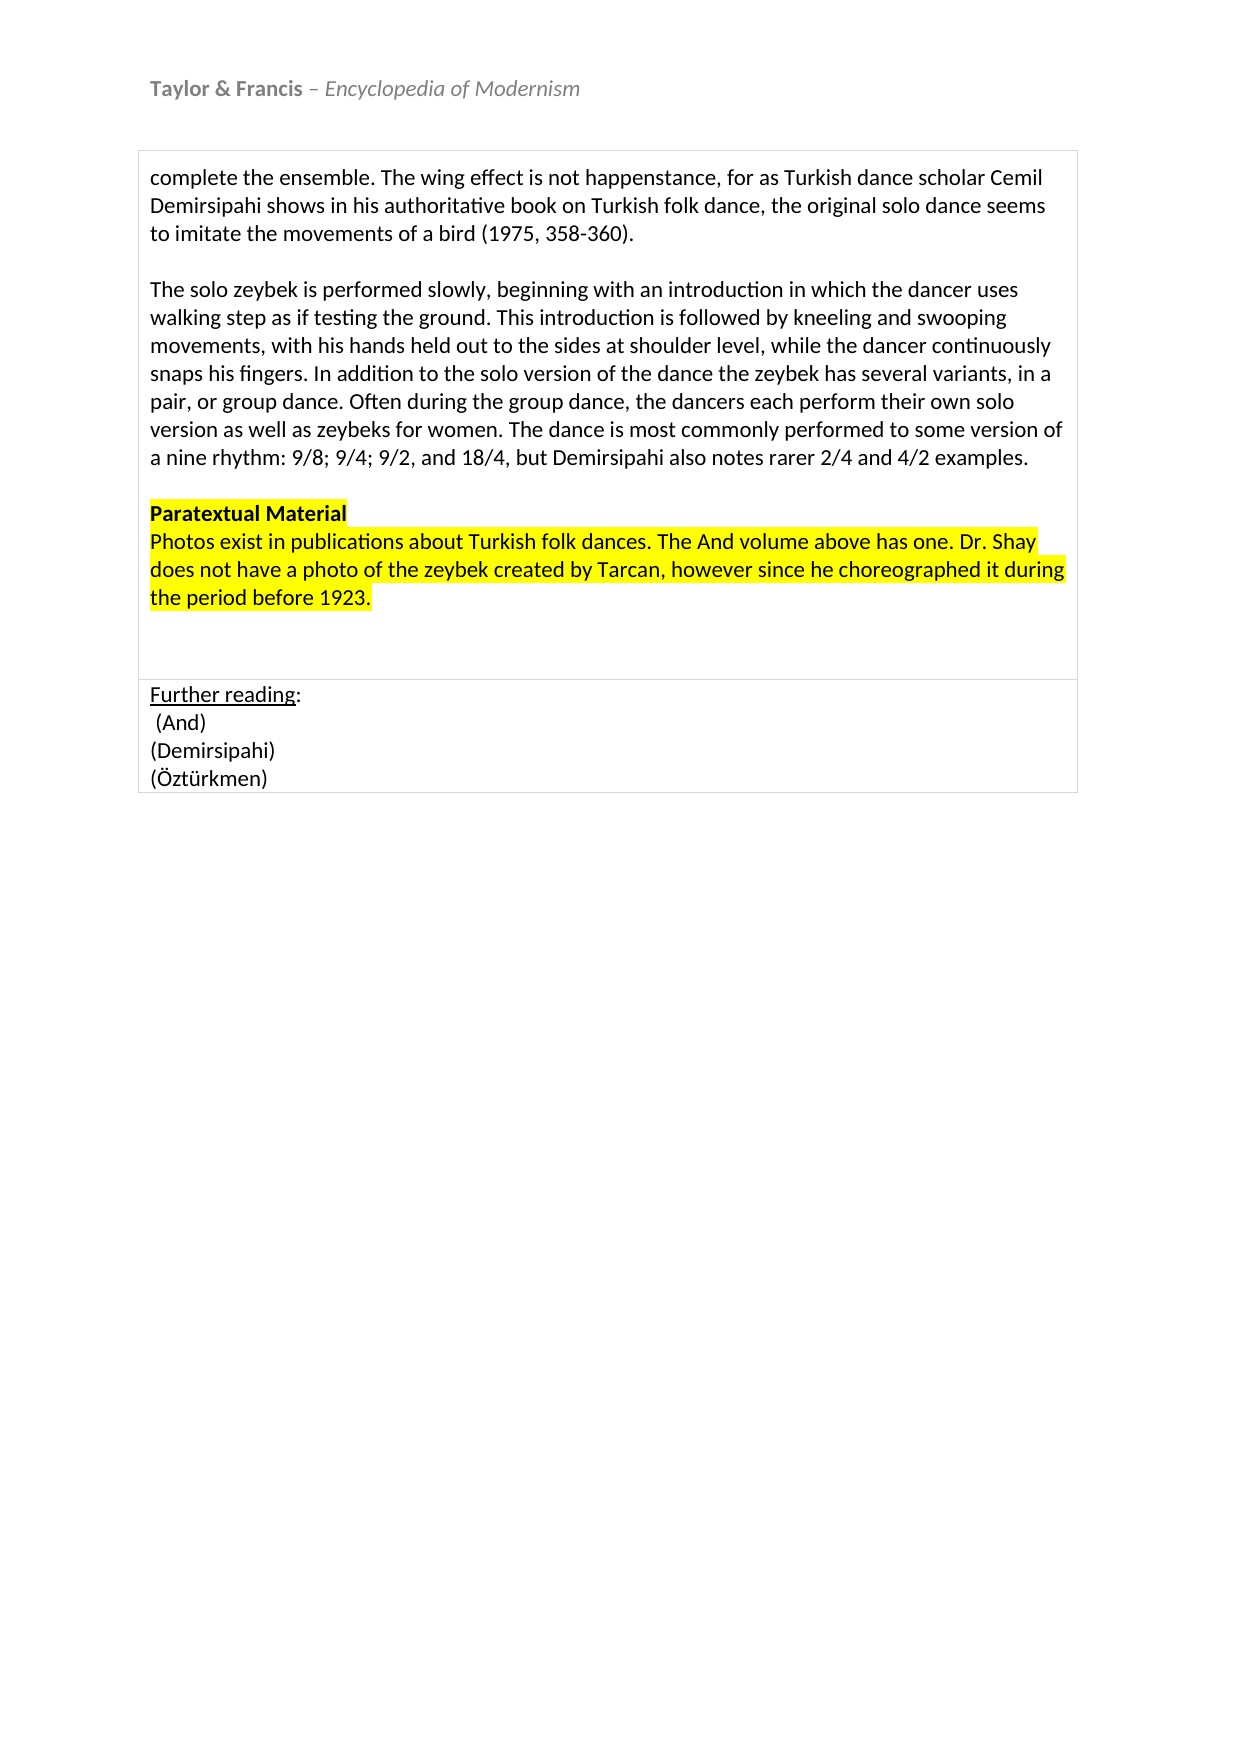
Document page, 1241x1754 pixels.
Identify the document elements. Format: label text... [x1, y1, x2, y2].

table_cell Further reading: [139, 680, 1077, 792]
